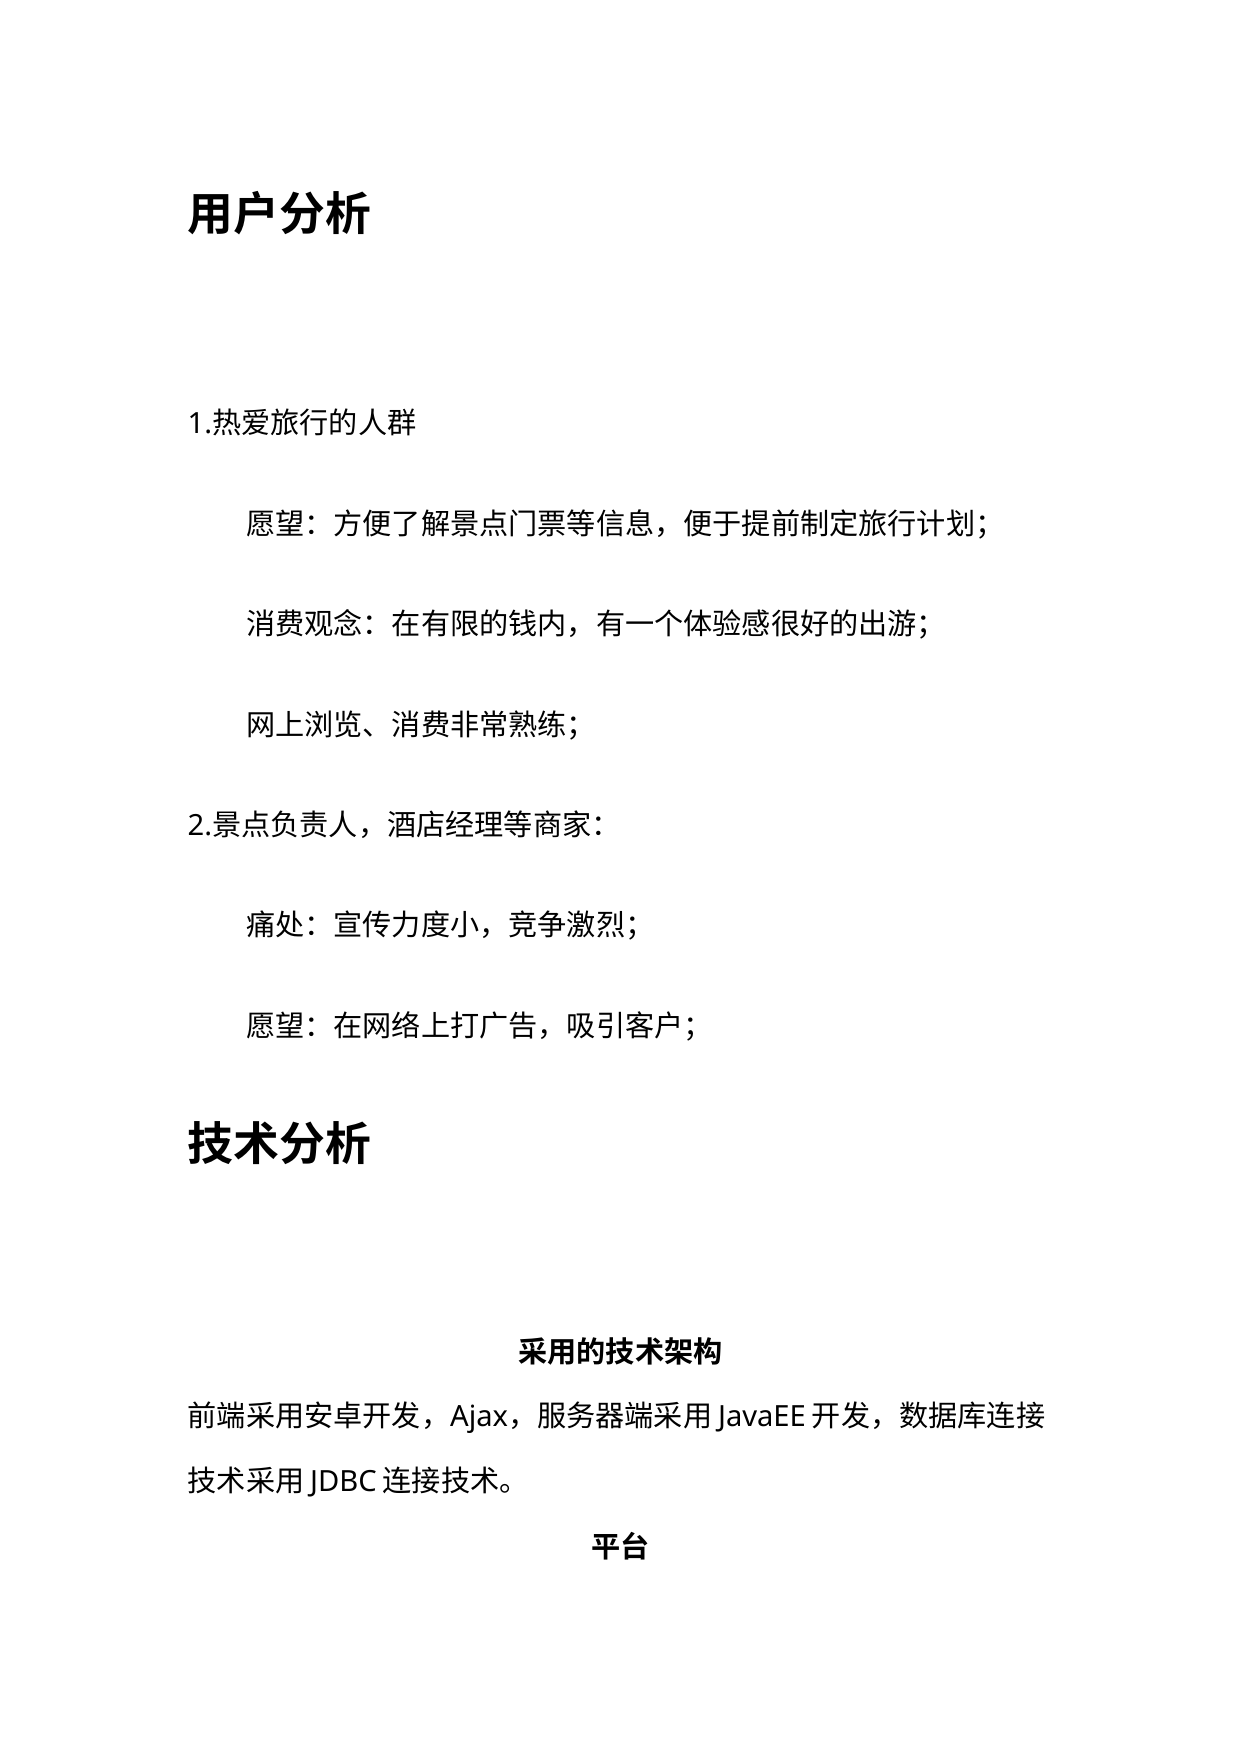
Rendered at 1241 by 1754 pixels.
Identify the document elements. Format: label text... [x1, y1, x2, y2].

subtitle 愿望：在网络上打广告，吸引客户； [187, 991, 1053, 1056]
subtitle 2.景点负责人，酒店经理等商家： [187, 790, 1053, 855]
subtitle 技术分析 [187, 1091, 1053, 1189]
text 前端采用安卓开发，Ajax，服务器端采用JavaEE开发，数据库连接技术采用JDBC连接技术。 [187, 1382, 1053, 1512]
text 采用的技术架构 [187, 1317, 1053, 1382]
subtitle 愿望：方便了解景点门票等信息，便于提前制定旅行计划； [187, 489, 1053, 554]
text 平台 [187, 1512, 1053, 1577]
subtitle 消费观念：在有限的钱内，有一个体验感很好的出游； [187, 589, 1053, 654]
subtitle 1.热爱旅行的人群 [187, 388, 1053, 453]
subtitle 网上浏览、消费非常熟练； [187, 690, 1053, 755]
subtitle 用户分析 [187, 162, 1053, 259]
subtitle 痛处：宣传力度小，竞争激烈； [187, 891, 1053, 956]
